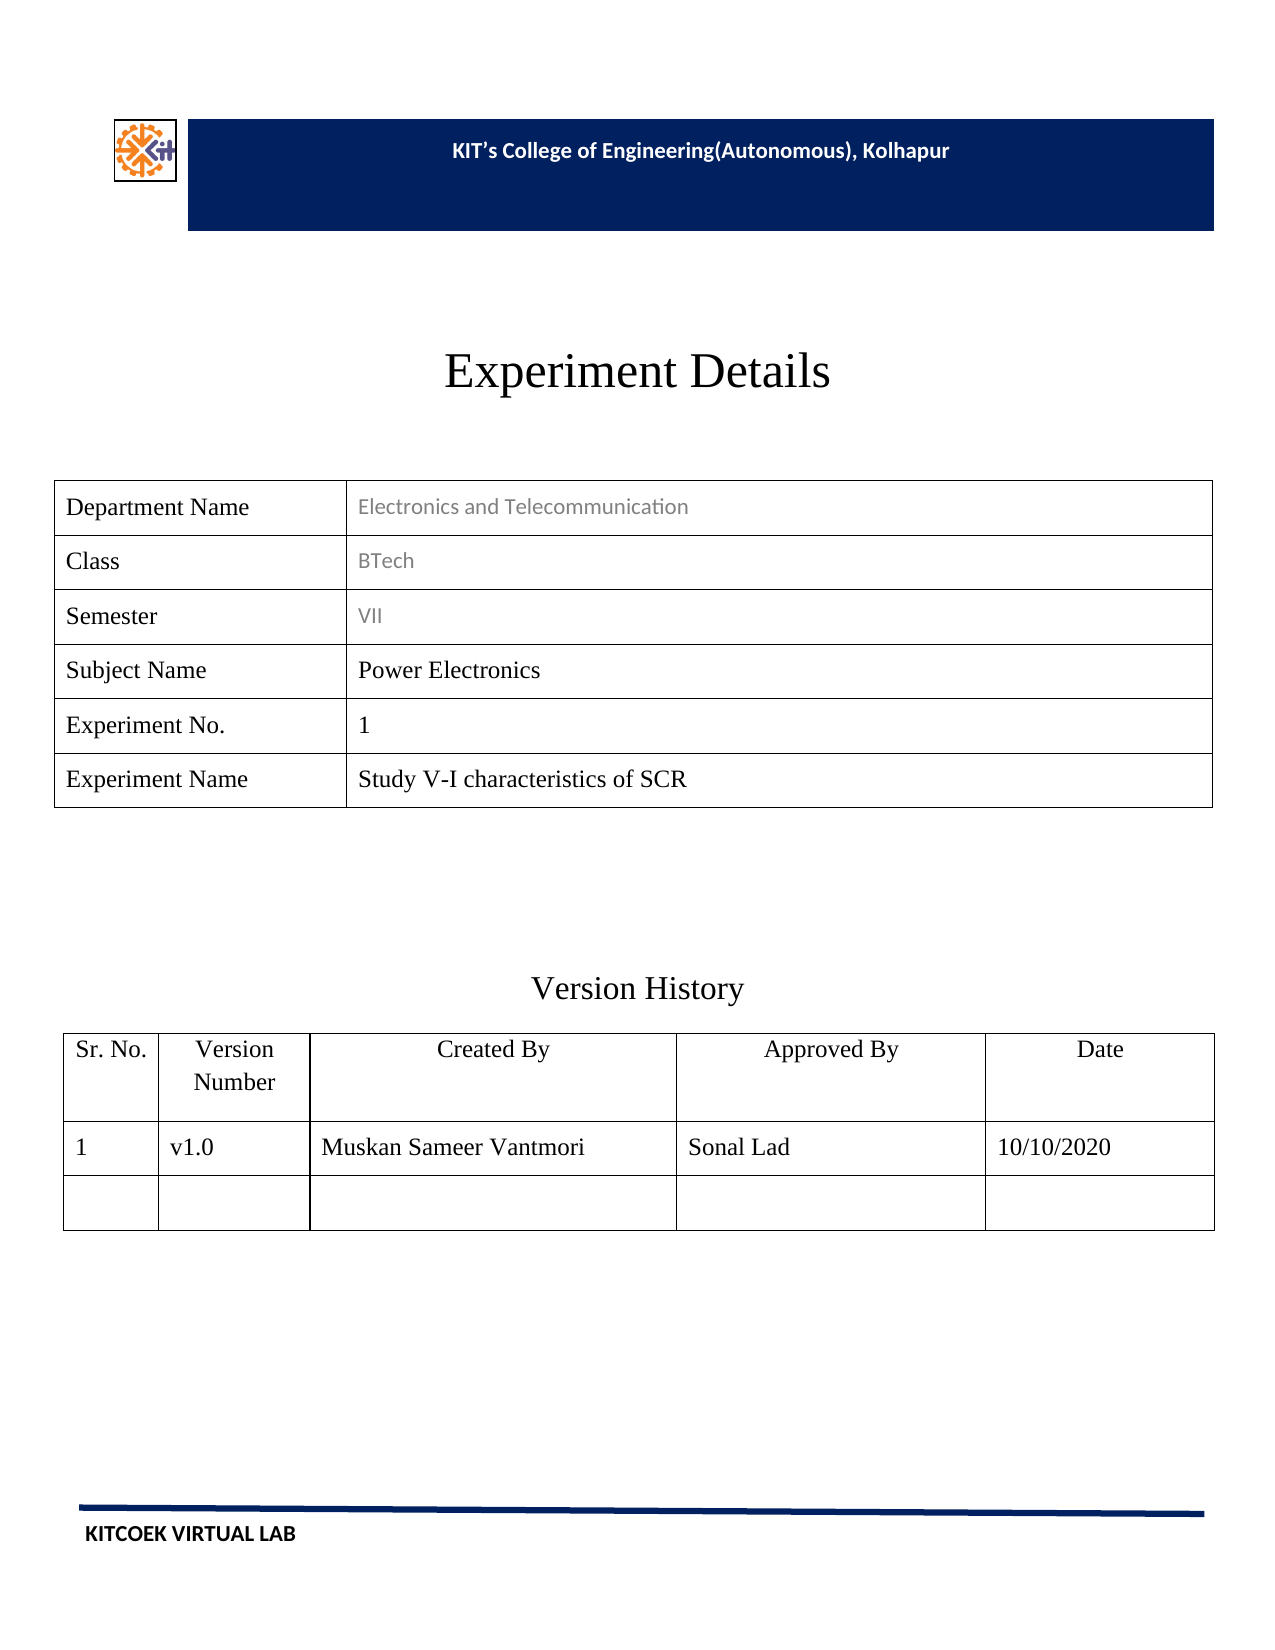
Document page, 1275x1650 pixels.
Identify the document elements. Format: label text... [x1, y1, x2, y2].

table_header Electronics and Telecommunication [347, 481, 1212, 535]
text Version History [75, 968, 1200, 1007]
table_header Created By [311, 1034, 676, 1121]
table_cell 1 [347, 699, 1212, 753]
table_header Sr. No. [64, 1034, 158, 1121]
table_cell Study V-I characteristics of SCR [347, 754, 1212, 807]
table_cell Subject Name [55, 645, 346, 698]
table_cell [159, 1176, 309, 1230]
table_cell Semester [55, 590, 346, 644]
table_cell Experiment Name [55, 754, 346, 807]
picture [115, 121, 175, 180]
table_cell Muskan Sameer Vantmori [311, 1122, 676, 1175]
table_header Department Name [55, 481, 346, 535]
table_cell [986, 1176, 1214, 1230]
table_cell [64, 1176, 158, 1230]
table_cell v1.0 [159, 1122, 309, 1175]
table_cell Sonal Lad [677, 1122, 985, 1175]
table_cell Class [55, 536, 346, 589]
table_header Approved By [677, 1034, 985, 1121]
table_cell Experiment No. [55, 699, 346, 753]
table_cell [311, 1176, 676, 1230]
table_cell [677, 1176, 985, 1230]
table_cell Power Electronics [347, 645, 1212, 698]
table_cell 10/10/2020 [986, 1122, 1214, 1175]
table_header Version Number [159, 1034, 309, 1121]
text Experiment Details [75, 341, 1200, 398]
table_header Date [986, 1034, 1214, 1121]
table_cell VII [347, 590, 1212, 644]
table_cell 1 [64, 1122, 158, 1175]
table_cell BTech [347, 536, 1212, 589]
